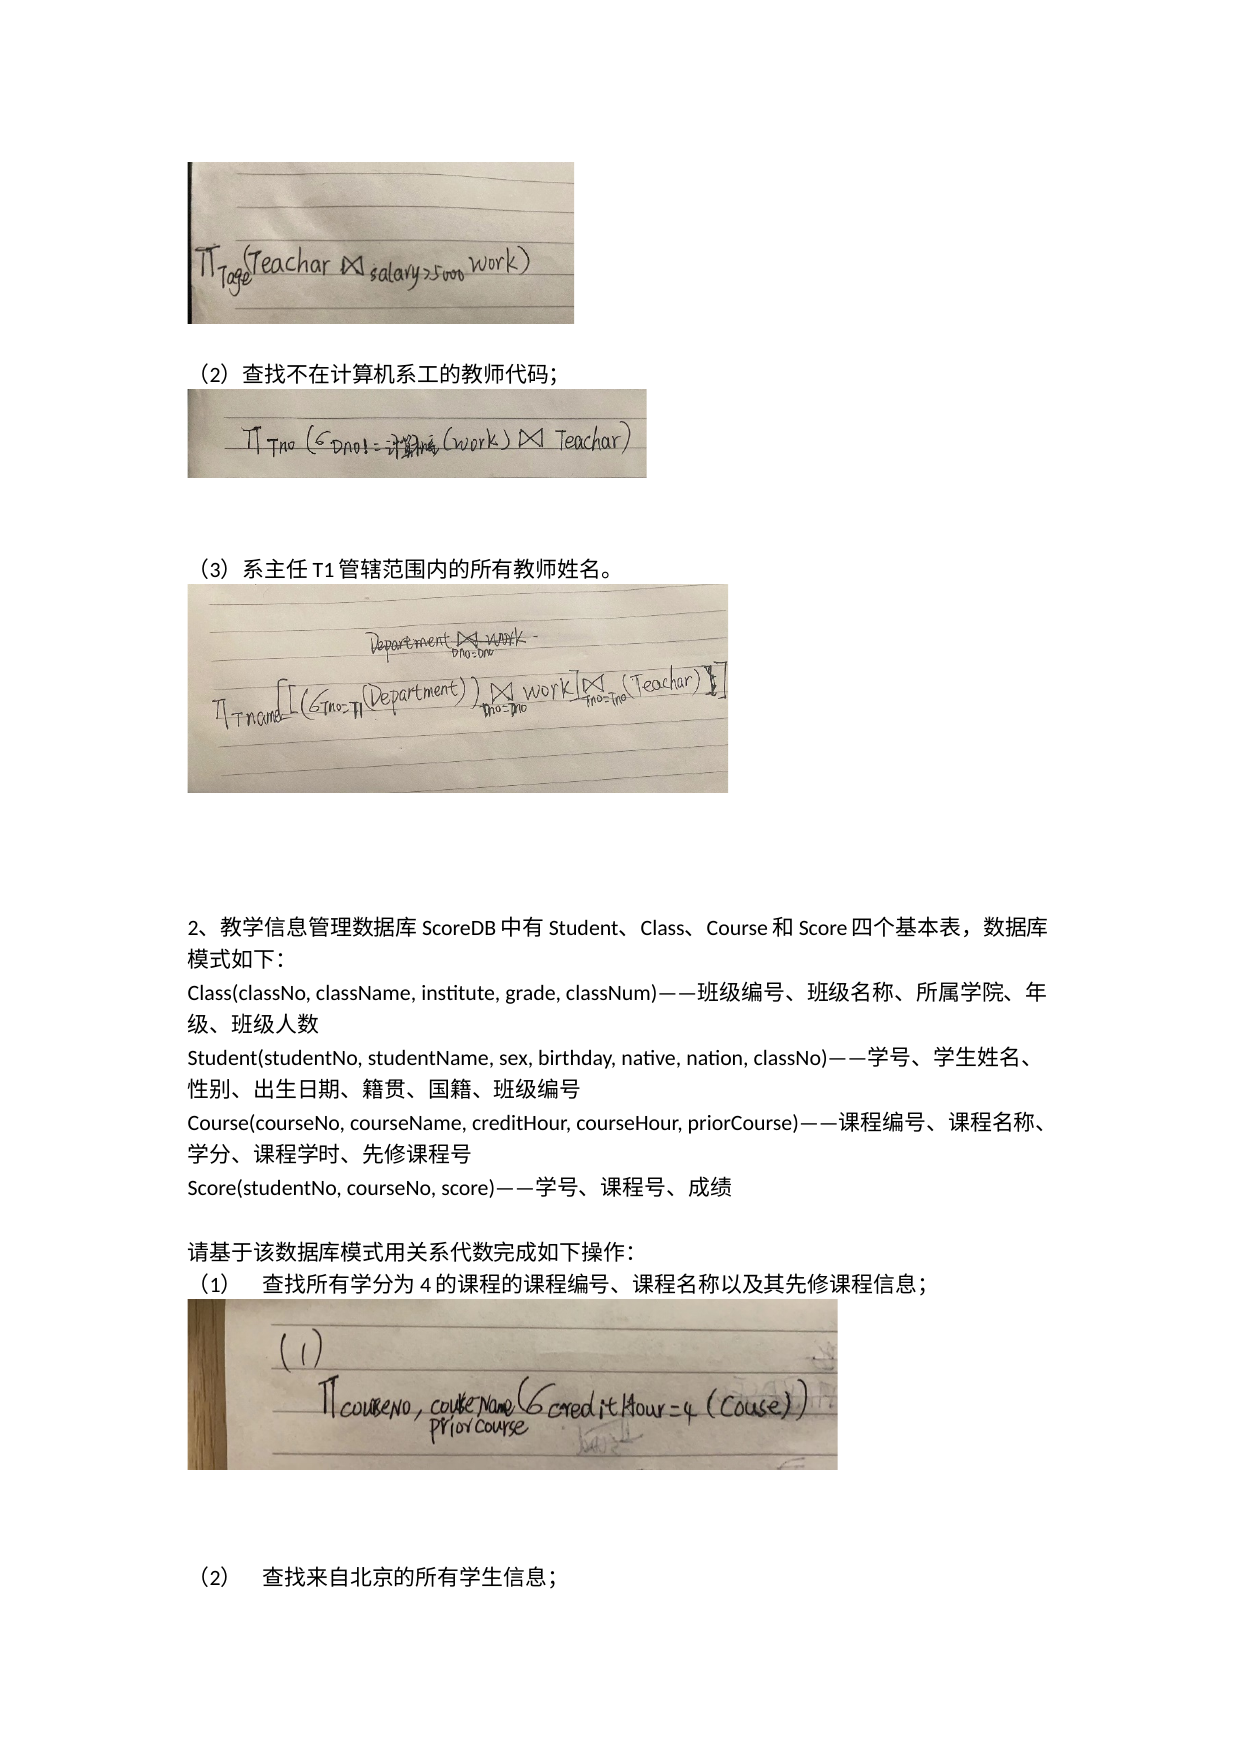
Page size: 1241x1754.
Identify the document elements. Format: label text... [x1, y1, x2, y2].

text 请基于该数据库模式用关系代数完成如下操作： [187, 1234, 1053, 1267]
picture [187, 584, 729, 793]
picture [187, 162, 575, 324]
list 系主任T1管辖范围内的所有教师姓名。 [187, 552, 1053, 584]
picture [187, 1299, 838, 1470]
text 2、教学信息管理数据库ScoreDB中有Student、Class、Course和Score四个基本表，数据库模式如下： [187, 909, 1053, 974]
text Score(studentNo, courseNo, score)——学号、课程号、成绩 [187, 1169, 1053, 1202]
text Student(studentNo, studentName, sex, birthday, native, nation, classNo)——学号、学生姓名、性别、出生日期、籍贯、国籍、班级编号 [187, 1039, 1053, 1104]
text Class(classNo, className, institute, grade, classNum)——班级编号、班级名称、所属学院、年级、班级人数 [187, 974, 1053, 1039]
list 查找来自北京的所有学生信息； [187, 1559, 1053, 1592]
list 查找所有学分为4的课程的课程编号、课程名称以及其先修课程信息； [187, 1267, 1053, 1299]
list 查找不在计算机系工的教师代码； [187, 357, 1053, 389]
text Course(courseNo, courseName, creditHour, courseHour, priorCourse)——课程编号、课程名称、学分、课程学时、先修课程号 [187, 1104, 1053, 1169]
picture [187, 389, 647, 478]
